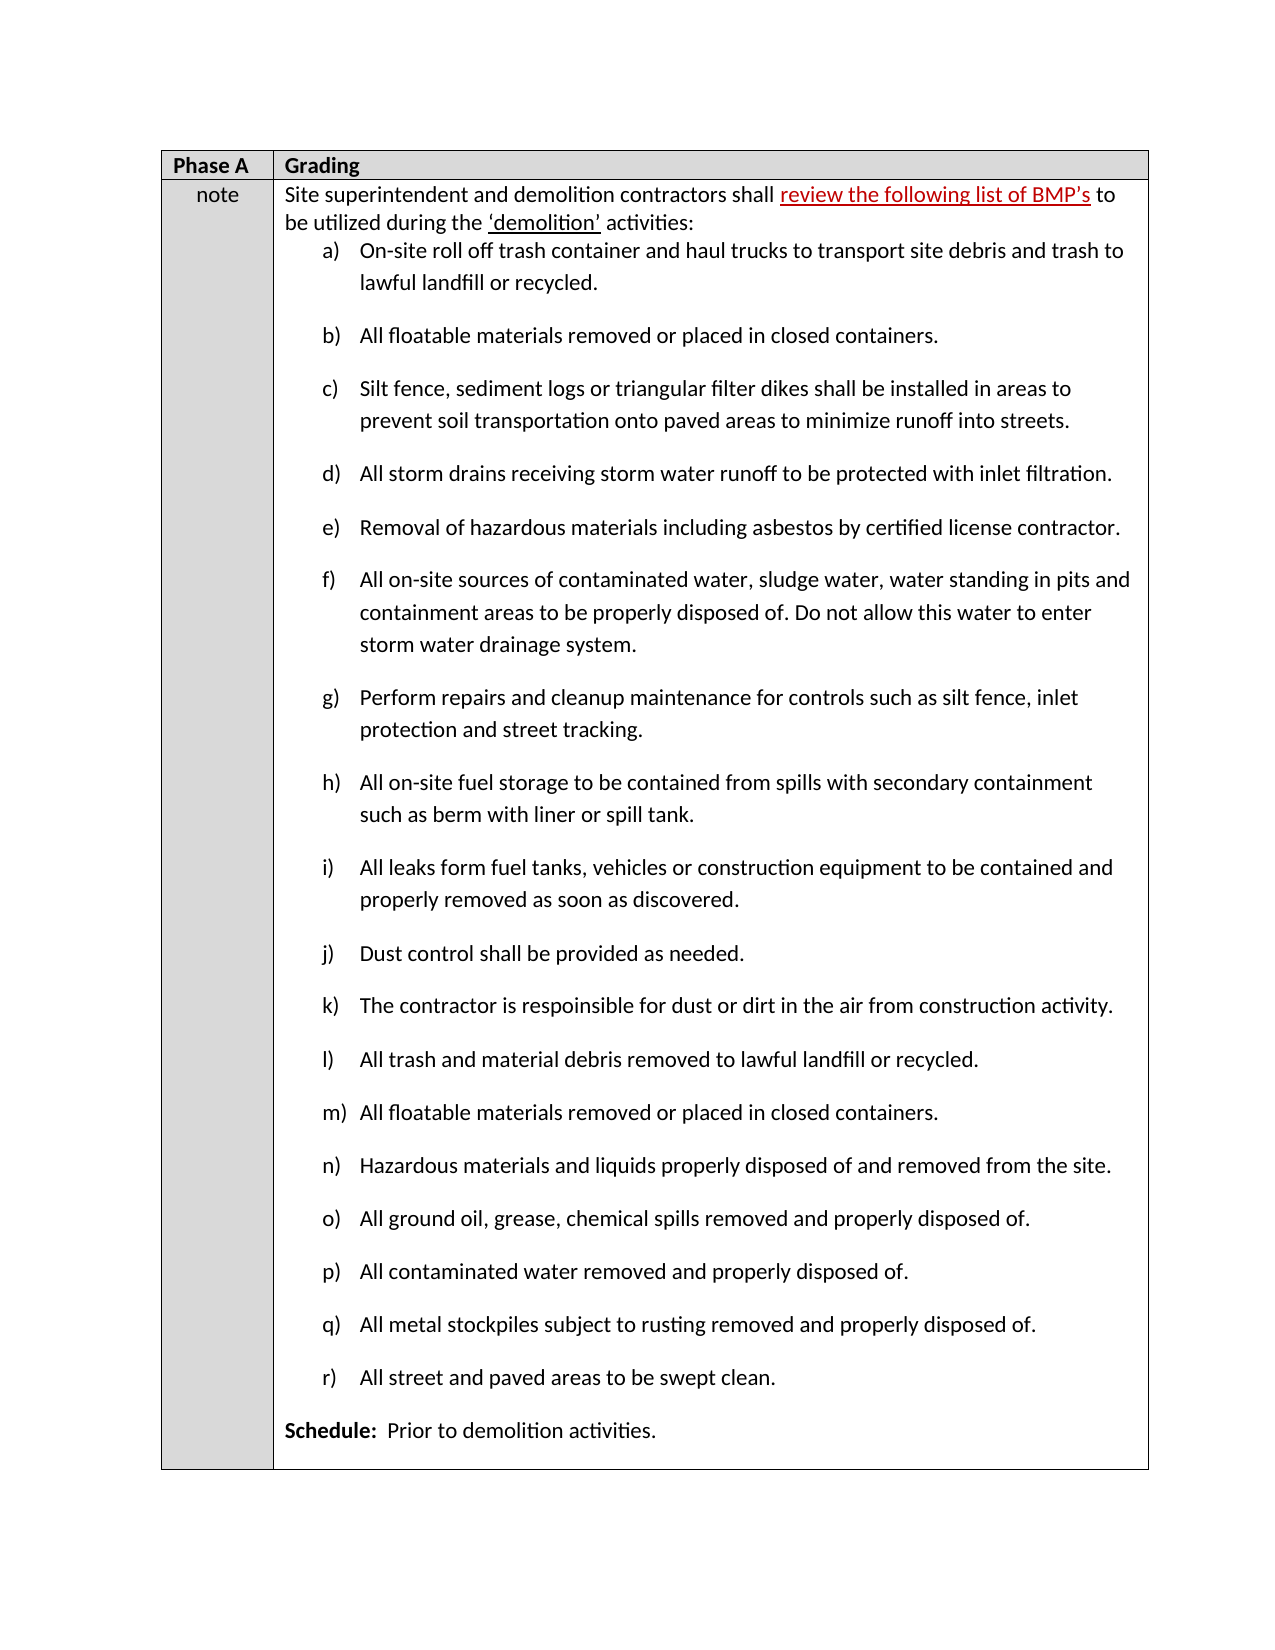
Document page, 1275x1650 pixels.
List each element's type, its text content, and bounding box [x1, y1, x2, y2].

table_header Grading [274, 151, 1148, 179]
table_cell Site superintendent and demolition contractors shall review the following list of BMP’s to be utilized during the ‘demolition’ activities: On-site roll off trash container and haul trucks to transport site debris and trash to lawful landfill or recycled. All floatable materials removed or placed in closed containers. Silt fence, sediment logs or triangular filter dikes shall be installed in areas to prevent soil transportation onto paved areas to minimize runoff into streets. All storm drains receiving storm water runoff to be protected with inlet filtration. Removal of hazardous materials including asbestos by certified license contractor. All on-site sources of contaminated water, sludge water, water standing in pits and containment areas to be properly disposed of. Do not allow this water to enter storm water drainage system. Perform repairs and cleanup maintenance for controls such as silt fence, inlet protection and street tracking. All on-site fuel storage to be contained from spills with secondary containment such as berm with liner or spill tank. All leaks form fuel tanks, vehicles or construction equipment to be contained and properly removed as soon as discovered. Dust control shall be provided as needed. The contractor is respoinsible for dust or dirt in the air from construction activity. All trash and material debris removed to lawful landfill or recycled. All floatable materials removed or placed in closed containers. Hazardous materials and liquids properly disposed of and removed from the site. All ground oil, grease, chemical spills removed and properly disposed of. All contaminated water removed and properly disposed of. All metal stockpiles subject to rusting removed and properly disposed of. All street and paved areas to be swept clean. Schedule: Prior to demolition activities. [274, 180, 1148, 1469]
table_cell note [162, 180, 273, 1469]
table_header Phase A [162, 151, 273, 179]
